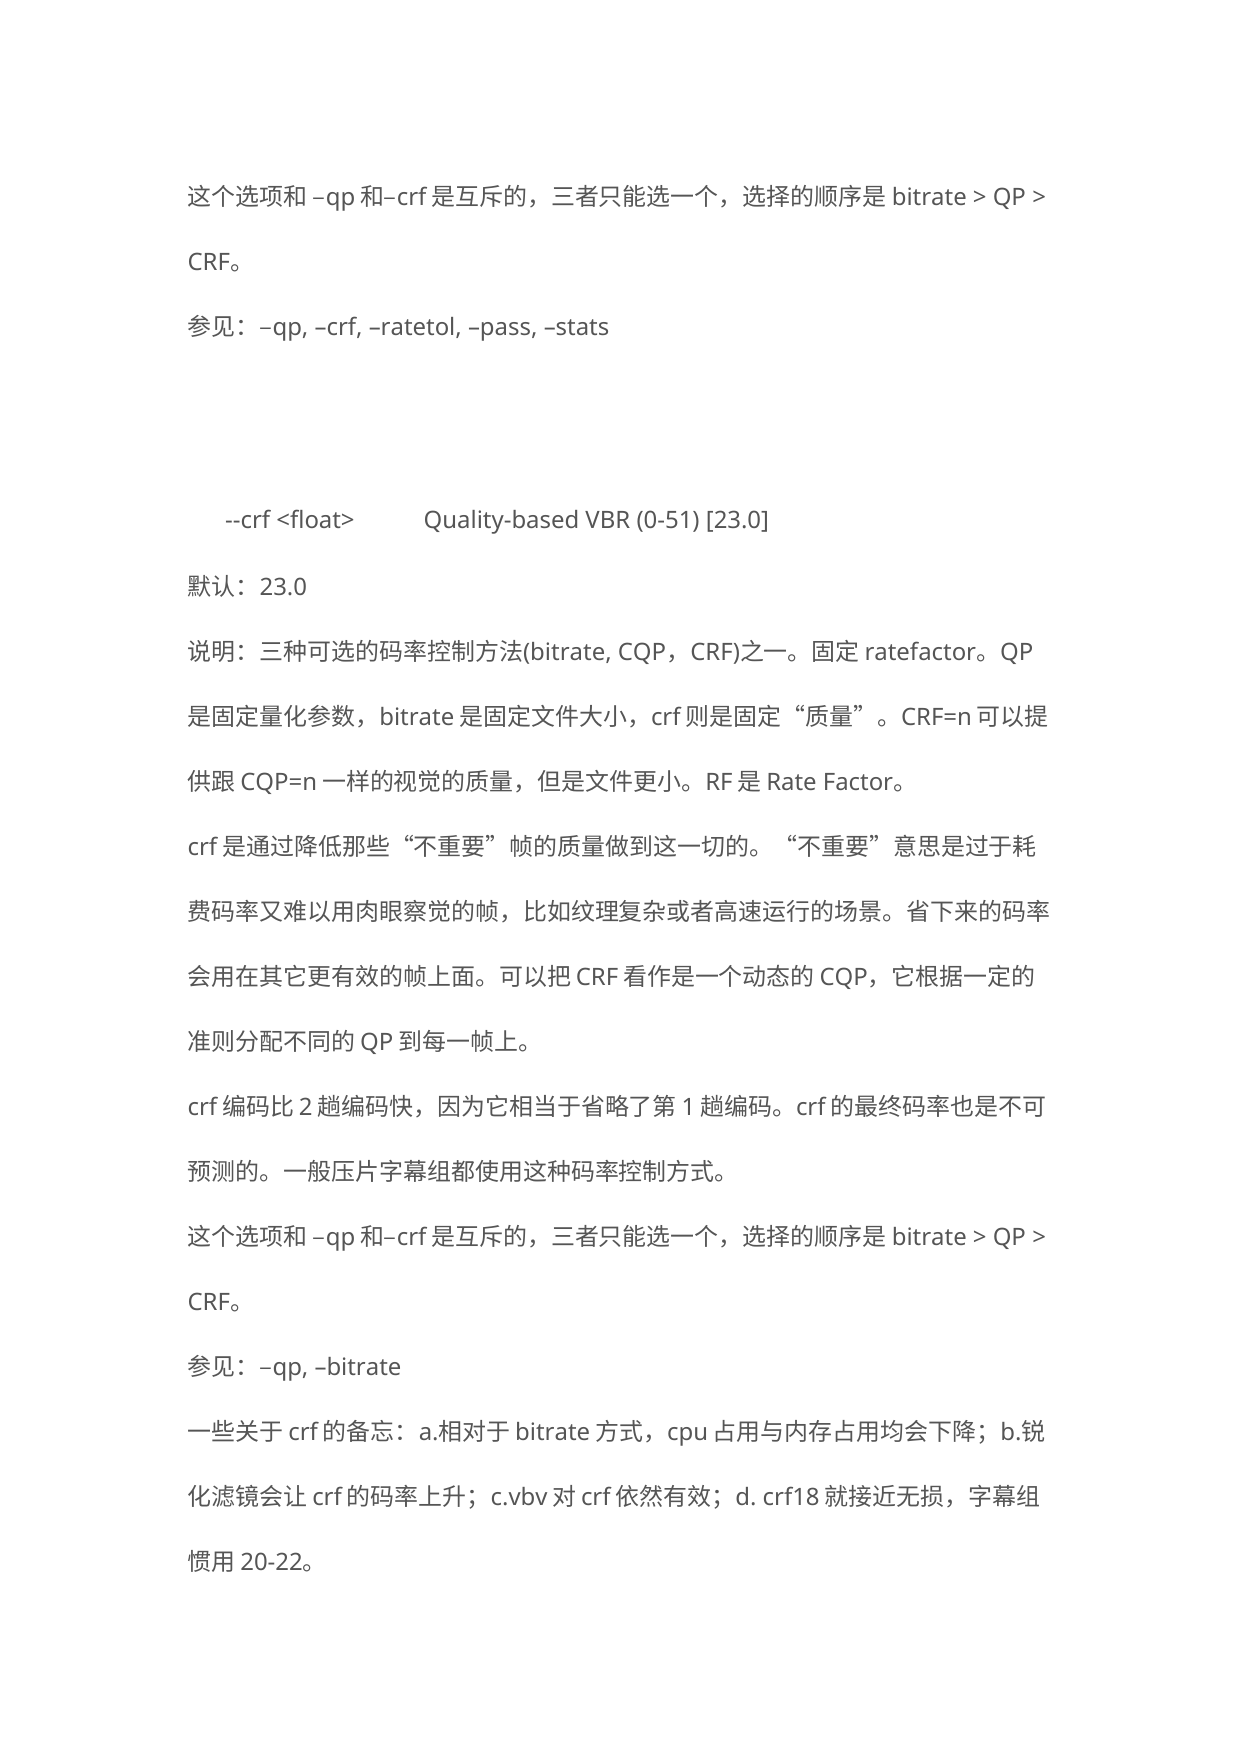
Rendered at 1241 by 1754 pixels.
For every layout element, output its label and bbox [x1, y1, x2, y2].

text [187, 162, 1053, 1592]
